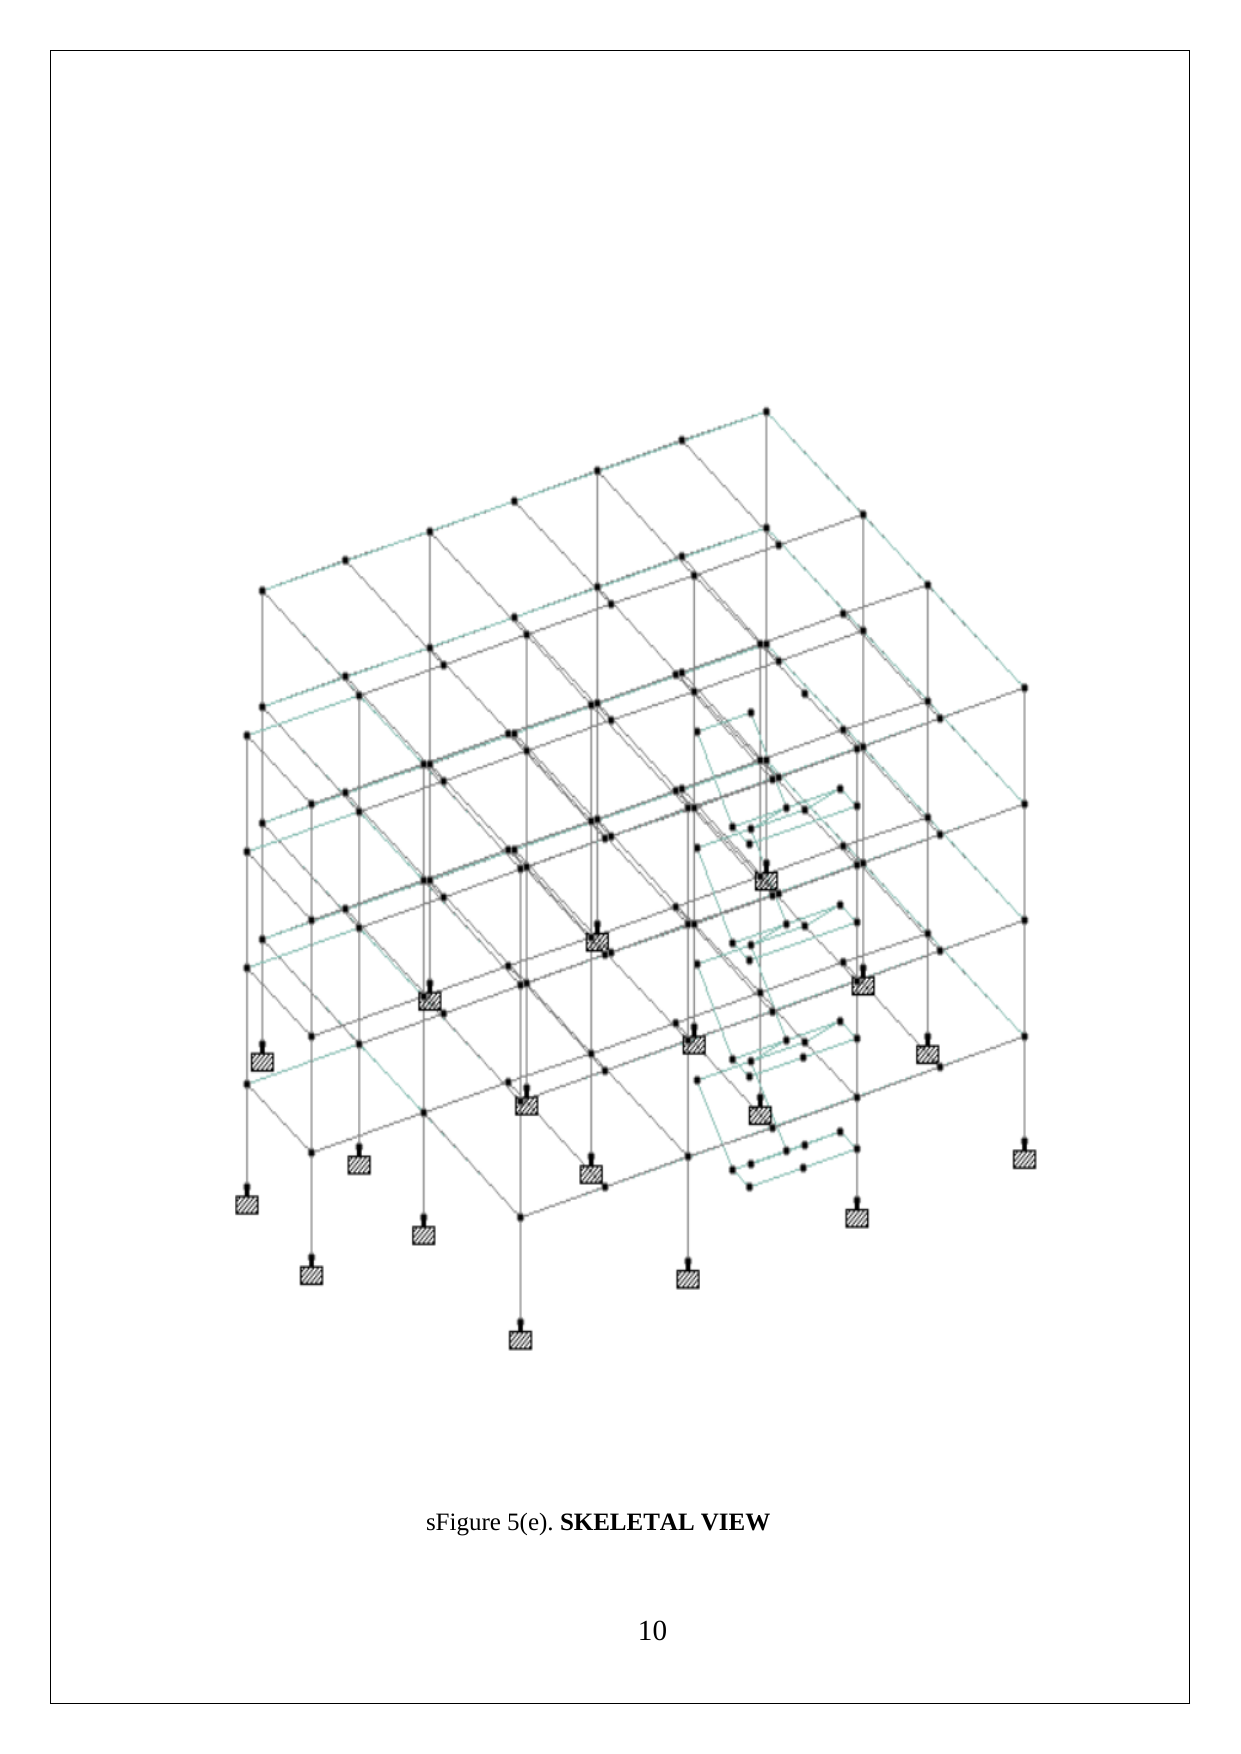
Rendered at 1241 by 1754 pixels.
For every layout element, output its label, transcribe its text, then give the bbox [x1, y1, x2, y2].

picture [105, 322, 1129, 1392]
text sFigure 5(e). SKELETAL VIEW [106, 1507, 1090, 1536]
